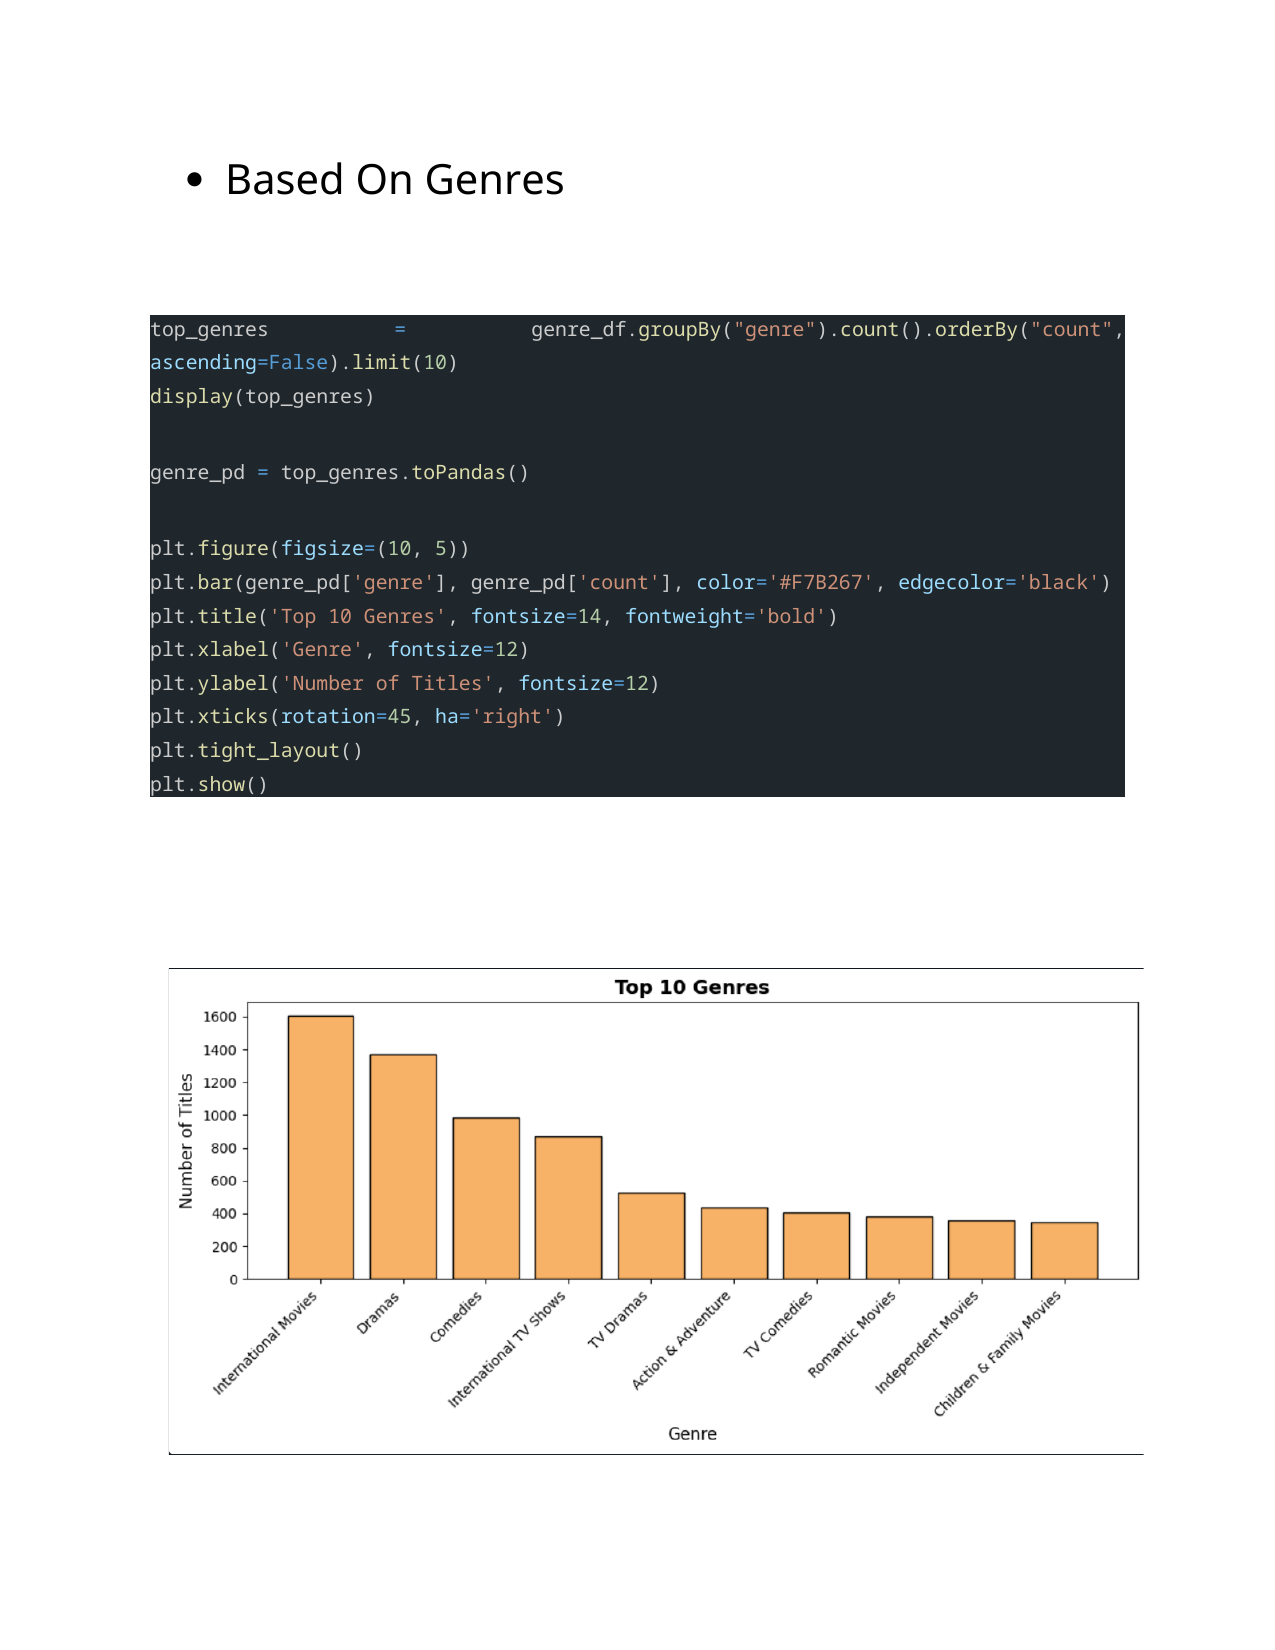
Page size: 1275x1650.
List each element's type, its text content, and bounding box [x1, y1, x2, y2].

text genre_pd = top_genres.toPandas() [150, 458, 1125, 485]
text plt.xlabel('Genre', fontsize=12) [150, 636, 1125, 662]
list Based On Genres [187, 150, 1125, 207]
text plt.figure(figsize=(10, 5)) [150, 534, 1125, 562]
text plt.tight_layout() [150, 736, 1125, 763]
text display(top_genres) [150, 382, 1125, 409]
text plt.ylabel('Number of Titles', fontsize=12) [150, 669, 1125, 696]
text plt.bar(genre_pd['genre'], genre_pd['count'], color='#F7B267', edgecolor='black') [150, 568, 1125, 595]
text plt.title('Top 10 Genres', fontsize=14, fontweight='bold') [150, 602, 1125, 629]
text top_genres = genre_df.groupBy("genre").count().orderBy("count", ascending=False).limit(10) [150, 315, 1125, 376]
text plt.xticks(rotation=45, ha='right') [150, 703, 1125, 730]
text plt.show() [150, 770, 1125, 797]
